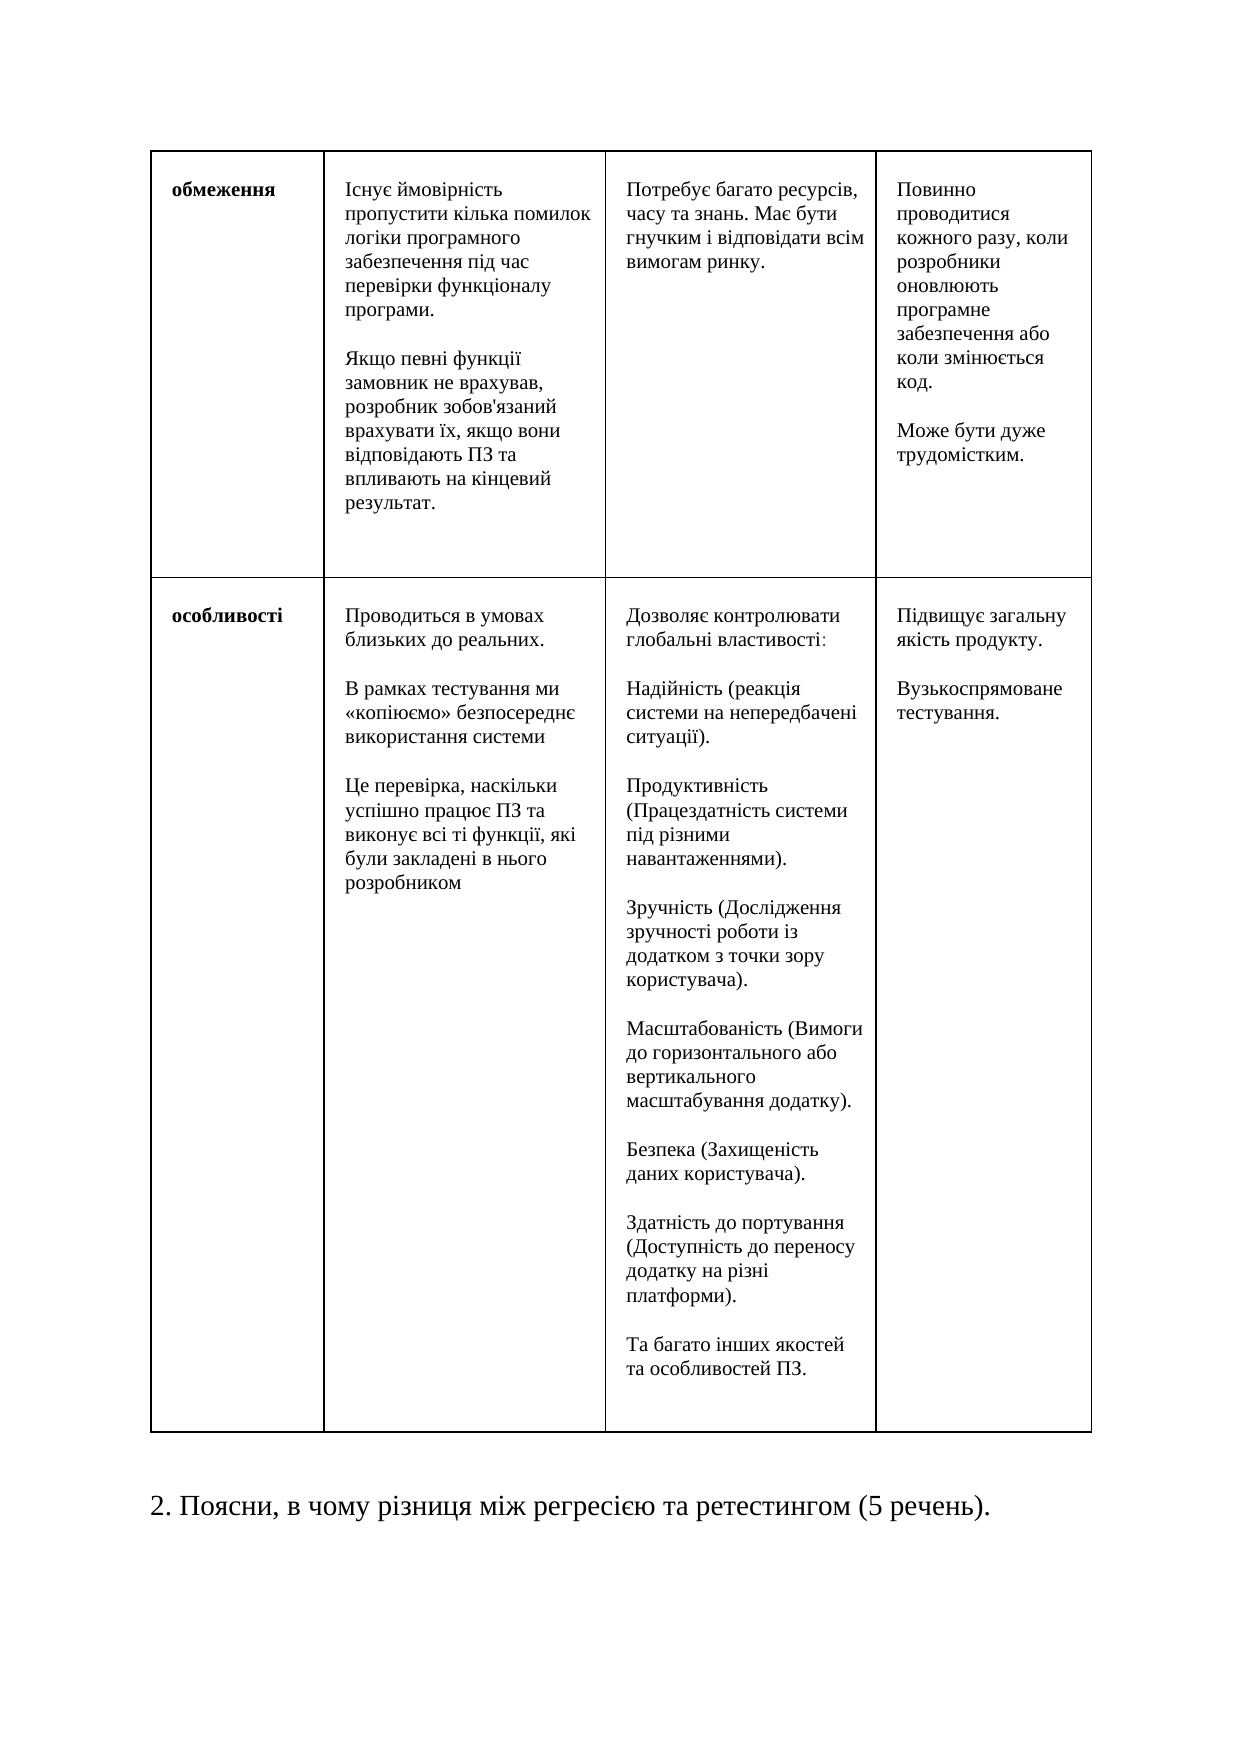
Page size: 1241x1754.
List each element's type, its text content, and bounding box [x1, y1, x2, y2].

table_cell Підвищує загальну якість продукту. Вузькоспрямоване тестування. [877, 578, 1091, 1431]
table_cell Існує ймовірність пропустити кілька помилок логіки програмного забезпечення під час перевірки функціоналу програми. Якщо певні функції замовник не врахував, розробник зобов'язаний врахувати їх, якщо вони відповідають ПЗ та впливають на кінцевий результат. [325, 152, 605, 577]
text 2. Поясни, в чому різниця між регресією та ретестингом (5 речень). [150, 1488, 1090, 1521]
table_cell Повинно проводитися кожного разу, коли розробники оновлюють програмне забезпечення або коли змінюється код. Може бути дуже трудомістким. [877, 152, 1091, 577]
table_cell Потребує багато ресурсів, часу та знань. Має бути гнучким і відповідати всім вимогам ринку. [606, 152, 875, 577]
table_cell особливості [152, 578, 323, 1431]
table_cell Проводиться в умовах близьких до реальних. В рамках тестування ми «копіюємо» безпосереднє використання системи Це перевірка, наскільки успішно працює ПЗ та виконує всі ті функції, які були закладені в нього розробником [325, 578, 605, 1431]
table_cell Дозволяє контролювати глобальні властивості: Надійність (реакція системи на непередбачені ситуації). Продуктивність (Працездатність системи під різними навантаженнями). Зручність (Дослідження зручності роботи із додатком з точки зору користувача). Масштабованість (Вимоги до горизонтального або вертикального масштабування додатку). Безпека (Захищеність даних користувача). Здатність до портування (Доступність до переносу додатку на різні платформи). Та багато інших якостей та особливостей ПЗ. [606, 578, 875, 1431]
table_cell обмеження [152, 152, 323, 577]
